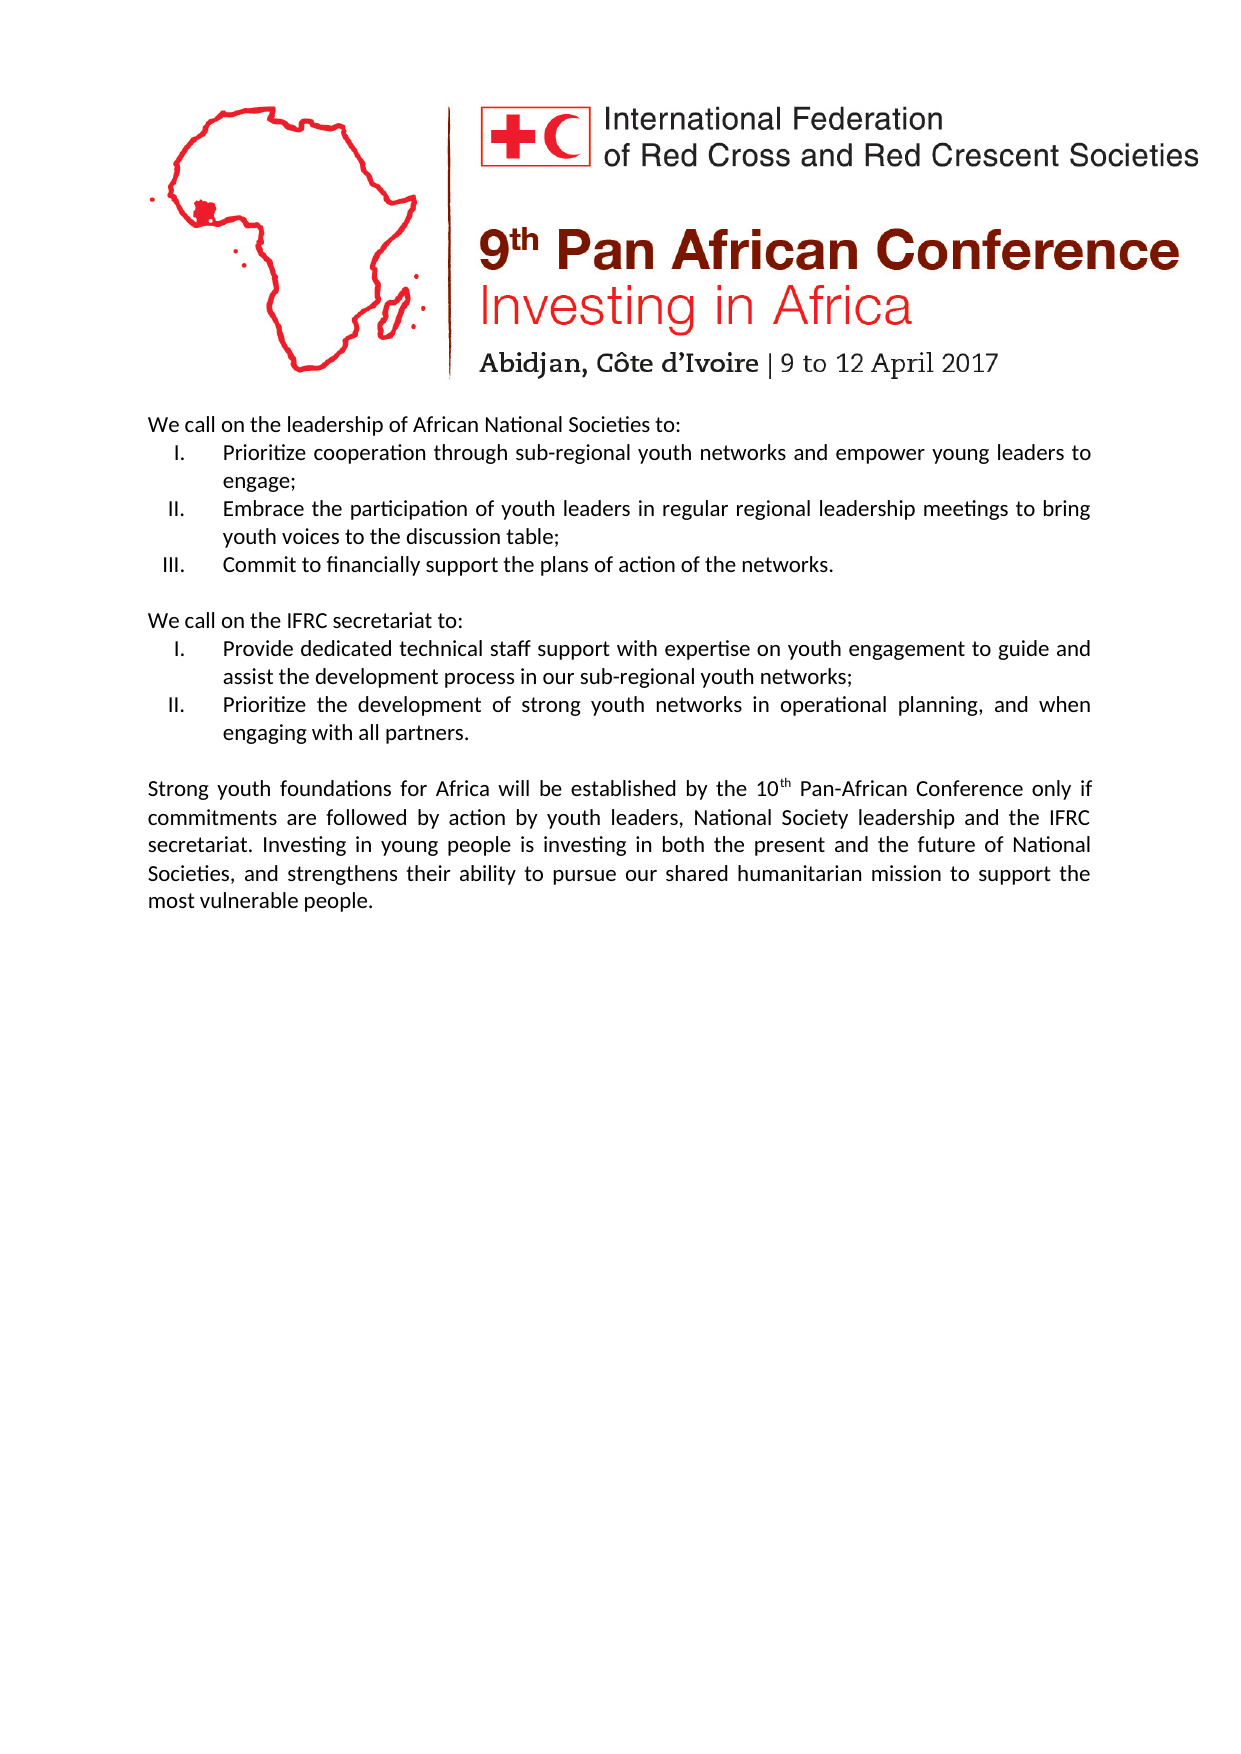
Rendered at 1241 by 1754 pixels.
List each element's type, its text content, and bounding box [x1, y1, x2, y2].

list Prioritize the development of strong youth networks in operational planning, and when engaging with all partners. [185, 691, 1093, 747]
text We call on the IFRC secretariat to: [148, 606, 1093, 634]
list Embrace the participation of youth leaders in regular regional leadership meetings to bring youth voices to the discussion table; [185, 494, 1093, 550]
list Provide dedicated technical staff support with expertise on youth engagement to guide and assist the development process in our sub-regional youth networks; [185, 634, 1093, 691]
text We call on the leadership of African National Societies to: [148, 410, 1093, 438]
list Prioritize cooperation through sub-regional youth networks and empower young leaders to engage; [185, 438, 1093, 494]
list Commit to financially support the plans of action of the networks. [185, 550, 1093, 578]
picture [147, 101, 1199, 383]
text Strong youth foundations for Africa will be established by the 10th Pan-African Conference only if commitments are followed by action by youth leaders, National Society leadership and the IFRC secretariat. Investing in young people is investing in both the present and the future of National Societies, and strengthens their ability to pursue our shared humanitarian mission to support the most vulnerable people. [148, 774, 1093, 915]
